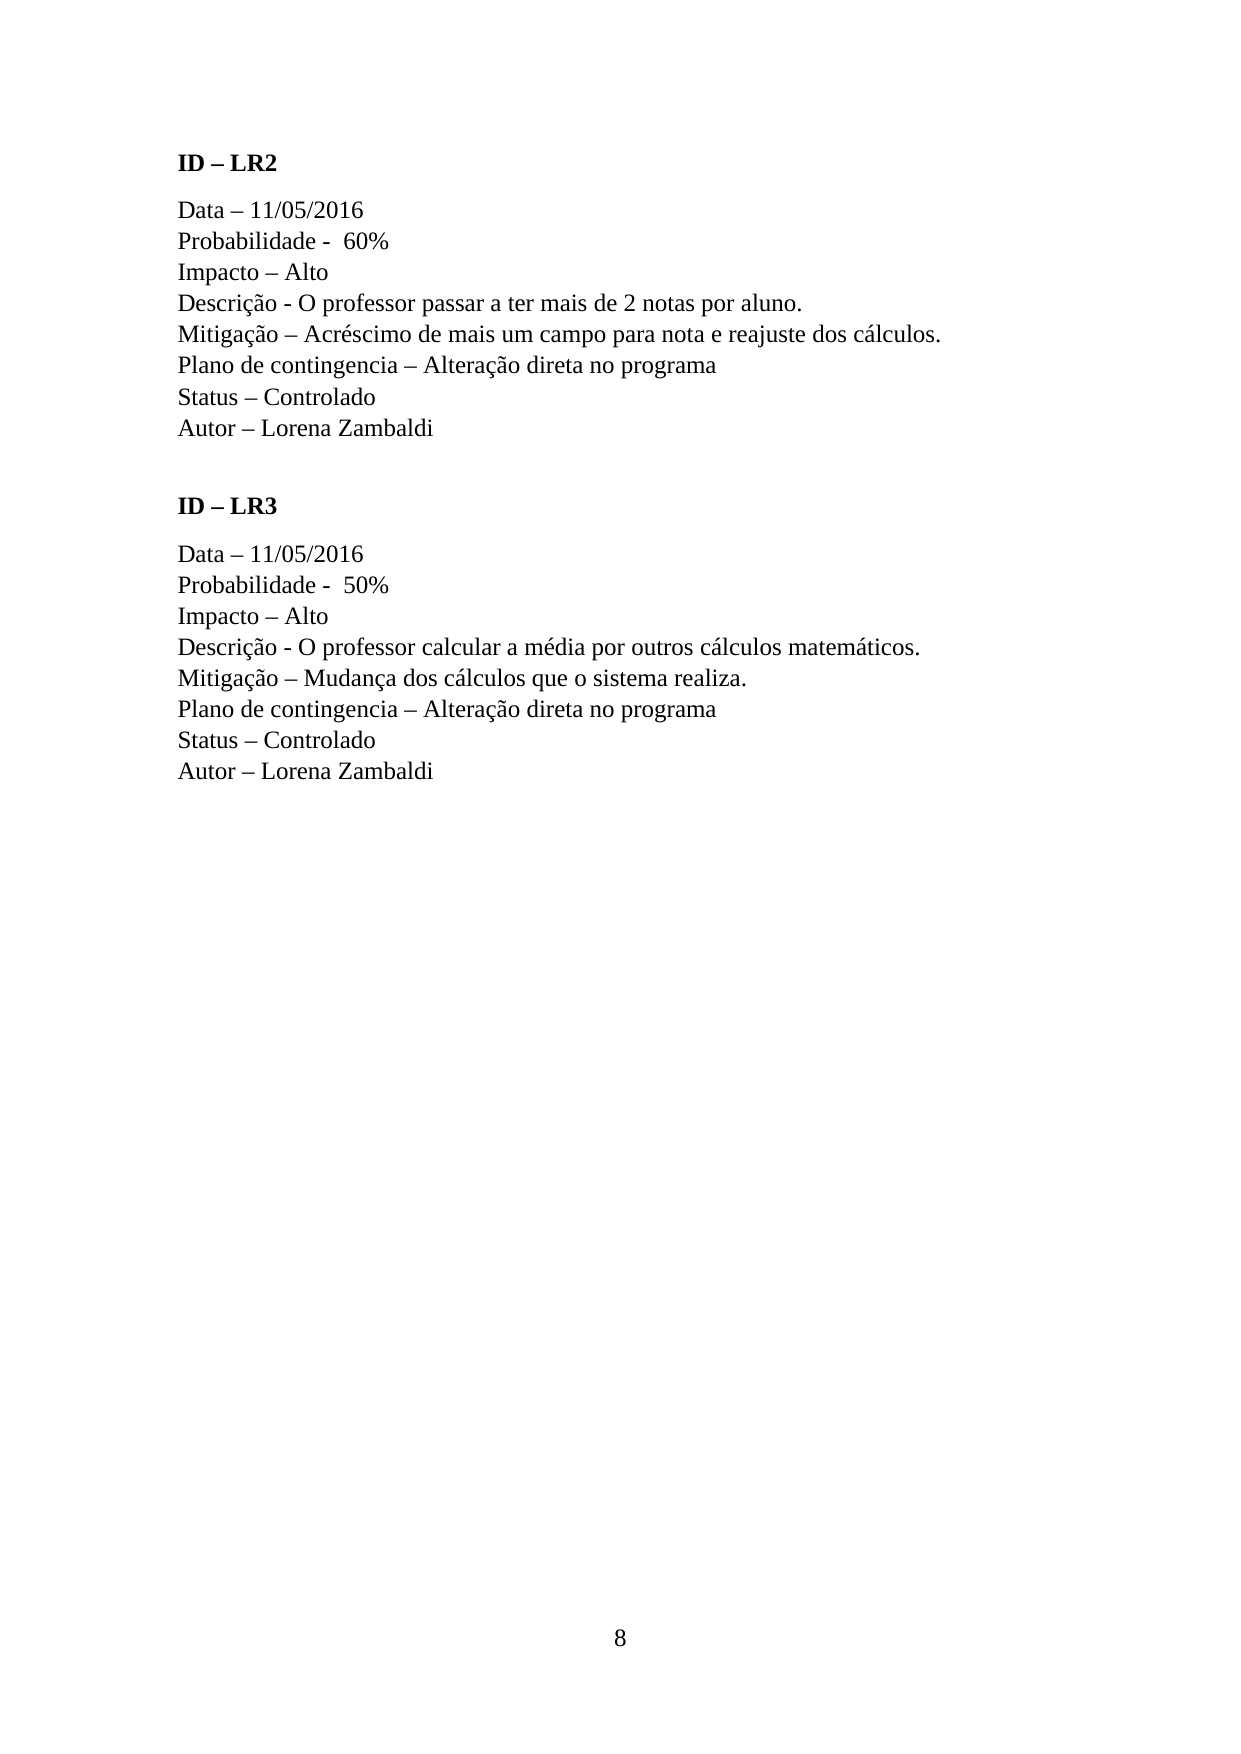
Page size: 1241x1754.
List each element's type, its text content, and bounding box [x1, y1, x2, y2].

text Plano de contingencia – Alteração direta no programa [177, 694, 1063, 723]
text Data – 11/05/2016 [177, 539, 1063, 568]
text ID – LR2 [177, 148, 1063, 176]
text Descrição - O professor calcular a média por outros cálculos matemáticos. [177, 632, 1063, 661]
text Mitigação – Acréscimo de mais um campo para nota e reajuste dos cálculos. [177, 319, 1063, 348]
text Status – Controlado [177, 725, 1063, 754]
text Status – Controlado [177, 382, 1063, 410]
text Impacto – Alto [177, 257, 1063, 286]
text Impacto – Alto [177, 601, 1063, 630]
text Mitigação – Mudança dos cálculos que o sistema realiza. [177, 663, 1063, 692]
text Autor – Lorena Zambaldi [177, 413, 1063, 441]
text Autor – Lorena Zambaldi [177, 756, 1063, 785]
text Plano de contingencia – Alteração direta no programa [177, 351, 1063, 379]
text Probabilidade - 50% [177, 570, 1063, 599]
text Descrição - O professor passar a ter mais de 2 notas por aluno. [177, 288, 1063, 317]
text Probabilidade - 60% [177, 226, 1063, 255]
text Data – 11/05/2016 [177, 195, 1063, 224]
text ID – LR3 [177, 491, 1063, 520]
